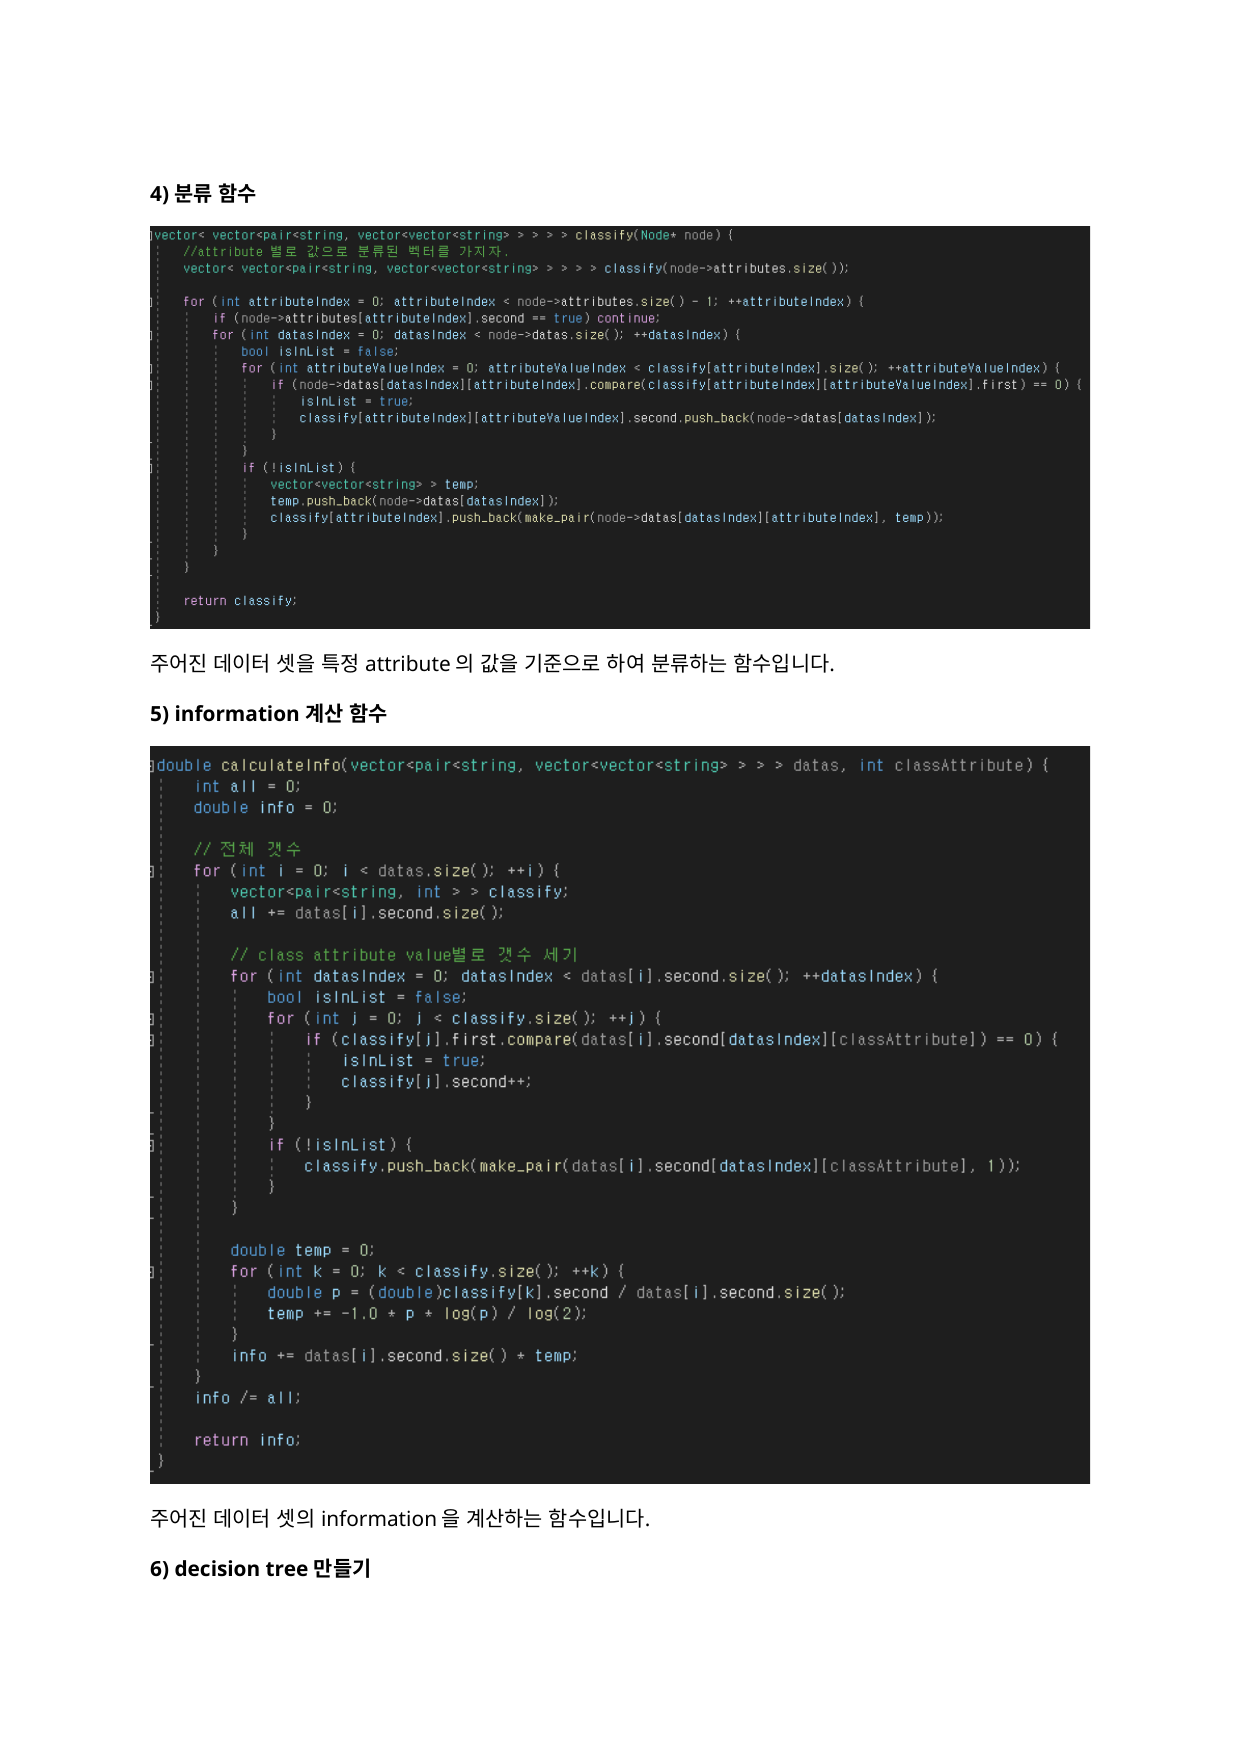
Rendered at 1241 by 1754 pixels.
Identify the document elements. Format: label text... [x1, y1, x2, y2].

text 5) information 계산 함수 [150, 697, 1090, 727]
picture [150, 746, 1091, 1484]
picture [150, 226, 1091, 629]
text 4) 분류 함수 [150, 177, 1090, 207]
text 6) decision tree 만들기 [150, 1552, 1090, 1582]
text 주어진 데이터 셋을 특정 attribute의 값을 기준으로 하여 분류하는 함수입니다. [150, 648, 1090, 678]
text 주어진 데이터 셋의 information을 계산하는 함수입니다. [150, 1503, 1090, 1533]
